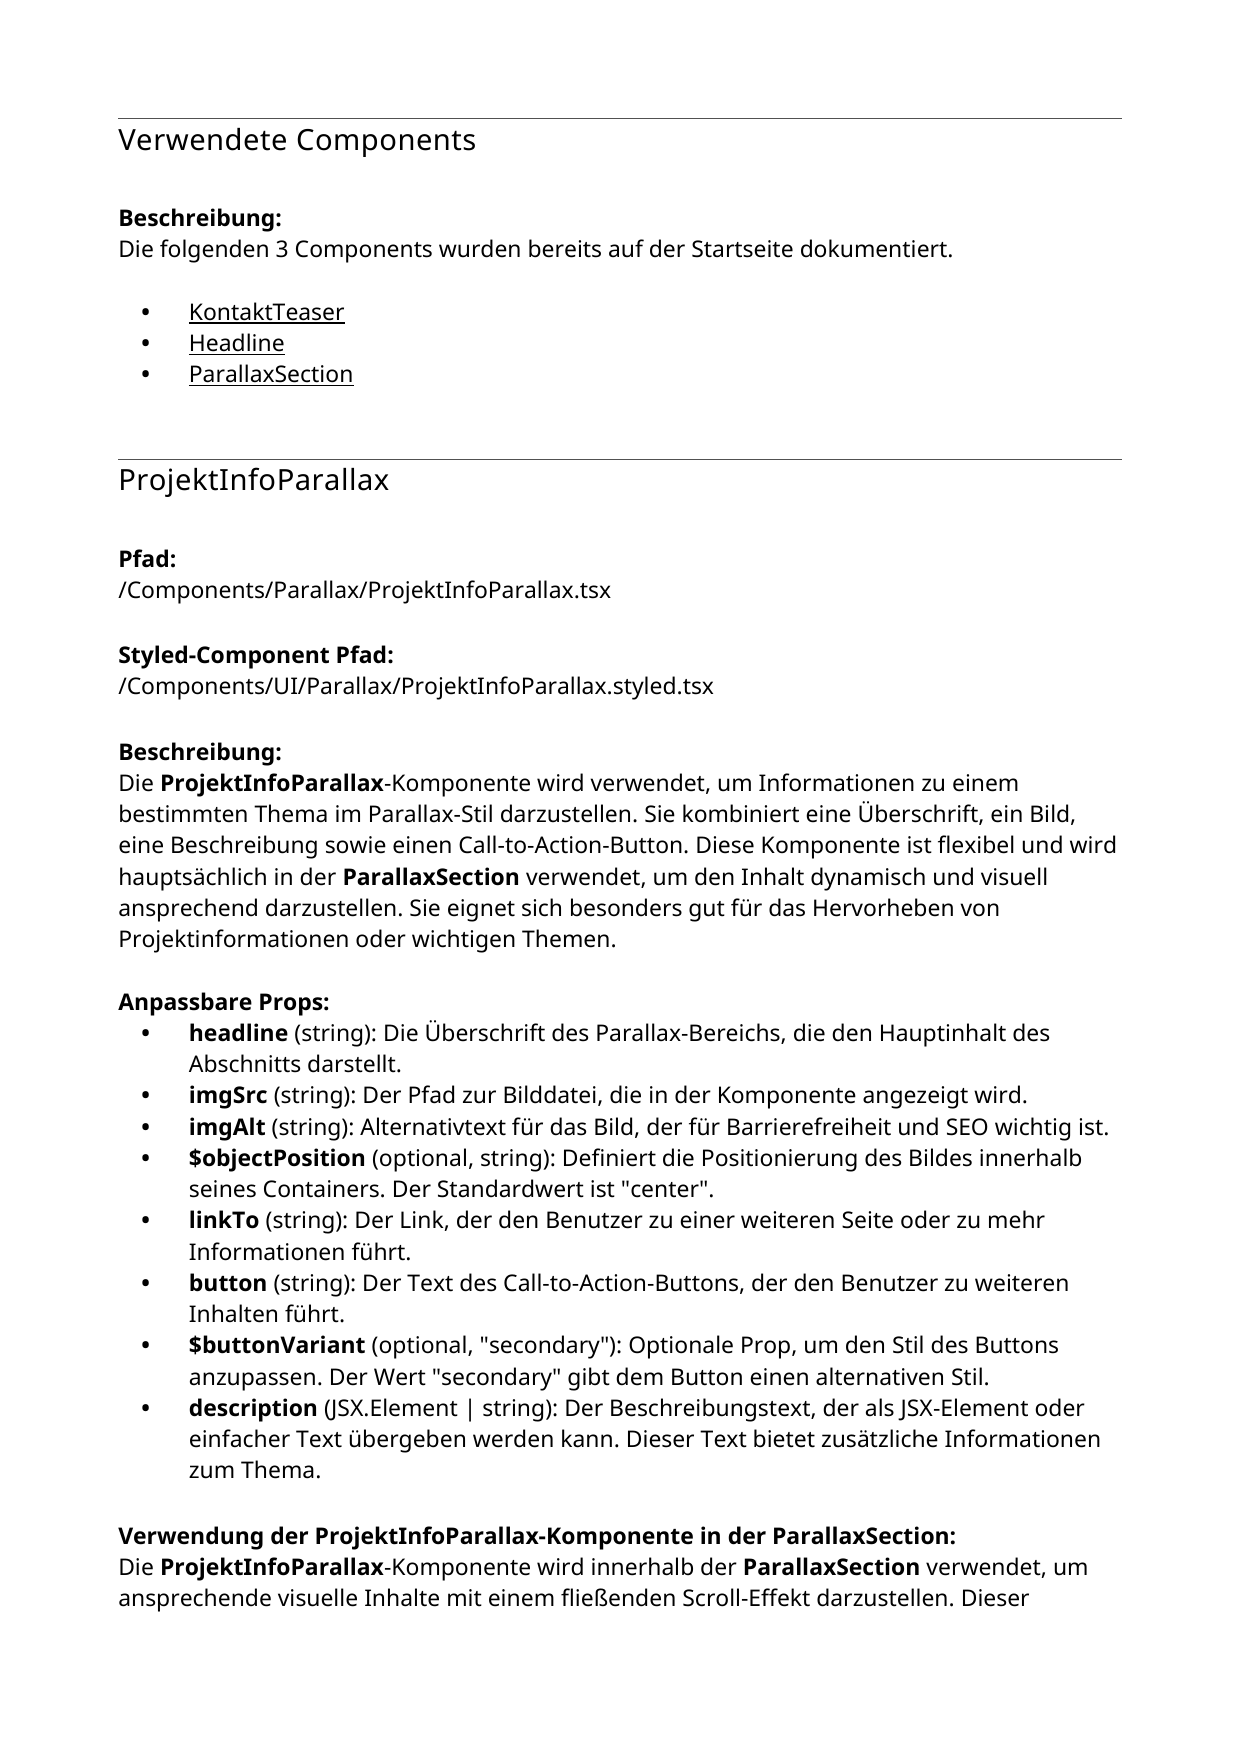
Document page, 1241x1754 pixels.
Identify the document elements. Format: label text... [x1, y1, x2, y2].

subtitle Verwendete Components [118, 119, 1122, 159]
list $objectPosition (optional, string): Definiert die Positionierung des Bildes innerhalb seines Containers. Der Standardwert ist "center". [141, 1142, 1122, 1204]
list KontaktTeaser [141, 296, 1122, 327]
text Pfad: /Components/Parallax/ProjektInfoParallax.tsx [118, 542, 1122, 605]
list $buttonVariant (optional, "secondary"): Optionale Prop, um den Stil des Buttons anzupassen. Der Wert "secondary" gibt dem Button einen alternativen Stil. [141, 1329, 1122, 1392]
list description (JSX.Element | string): Der Beschreibungstext, der als JSX-Element oder einfacher Text übergeben werden kann. Dieser Text bietet zusätzliche Informationen zum Thema. [141, 1392, 1122, 1486]
list imgSrc (string): Der Pfad zur Bilddatei, die in der Komponente angezeigt wird. [141, 1079, 1122, 1111]
text Beschreibung: [118, 202, 1122, 233]
text Verwendung der ProjektInfoParallax-Komponente in der ParallaxSection: [118, 1520, 1122, 1551]
list Headline [141, 327, 1122, 358]
list ParallaxSection [141, 358, 1122, 390]
text Die folgenden 3 Components wurden bereits auf der Startseite dokumentiert. [118, 233, 1122, 265]
list headline (string): Die Überschrift des Parallax-Bereichs, die den Hauptinhalt des Abschnitts darstellt. [141, 1017, 1122, 1079]
text Styled-Component Pfad: /Components/UI/Parallax/ProjektInfoParallax.styled.tsx [118, 639, 1122, 702]
subtitle ProjektInfoParallax [118, 460, 1122, 499]
text Beschreibung: Die ProjektInfoParallax-Komponente wird verwendet, um Informationen zu einem bestimmten Thema im Parallax-Stil darzustellen. Sie kombiniert eine Überschrift, ein Bild, eine Beschreibung sowie einen Call-to-Action-Button. Diese Komponente ist flexibel und wird hauptsächlich in der ParallaxSection verwendet, um den Inhalt dynamisch und visuell ansprechend darzustellen. Sie eignet sich besonders gut für das Hervorheben von Projektinformationen oder wichtigen Themen. [118, 736, 1122, 954]
list button (string): Der Text des Call-to-Action-Buttons, der den Benutzer zu weiteren Inhalten führt. [141, 1267, 1122, 1329]
list linkTo (string): Der Link, der den Benutzer zu einer weiteren Seite oder zu mehr Informationen führt. [141, 1204, 1122, 1267]
list imgAlt (string): Alternativtext für das Bild, der für Barrierefreiheit und SEO wichtig ist. [141, 1111, 1122, 1142]
text Anpassbare Props: [118, 986, 1122, 1017]
